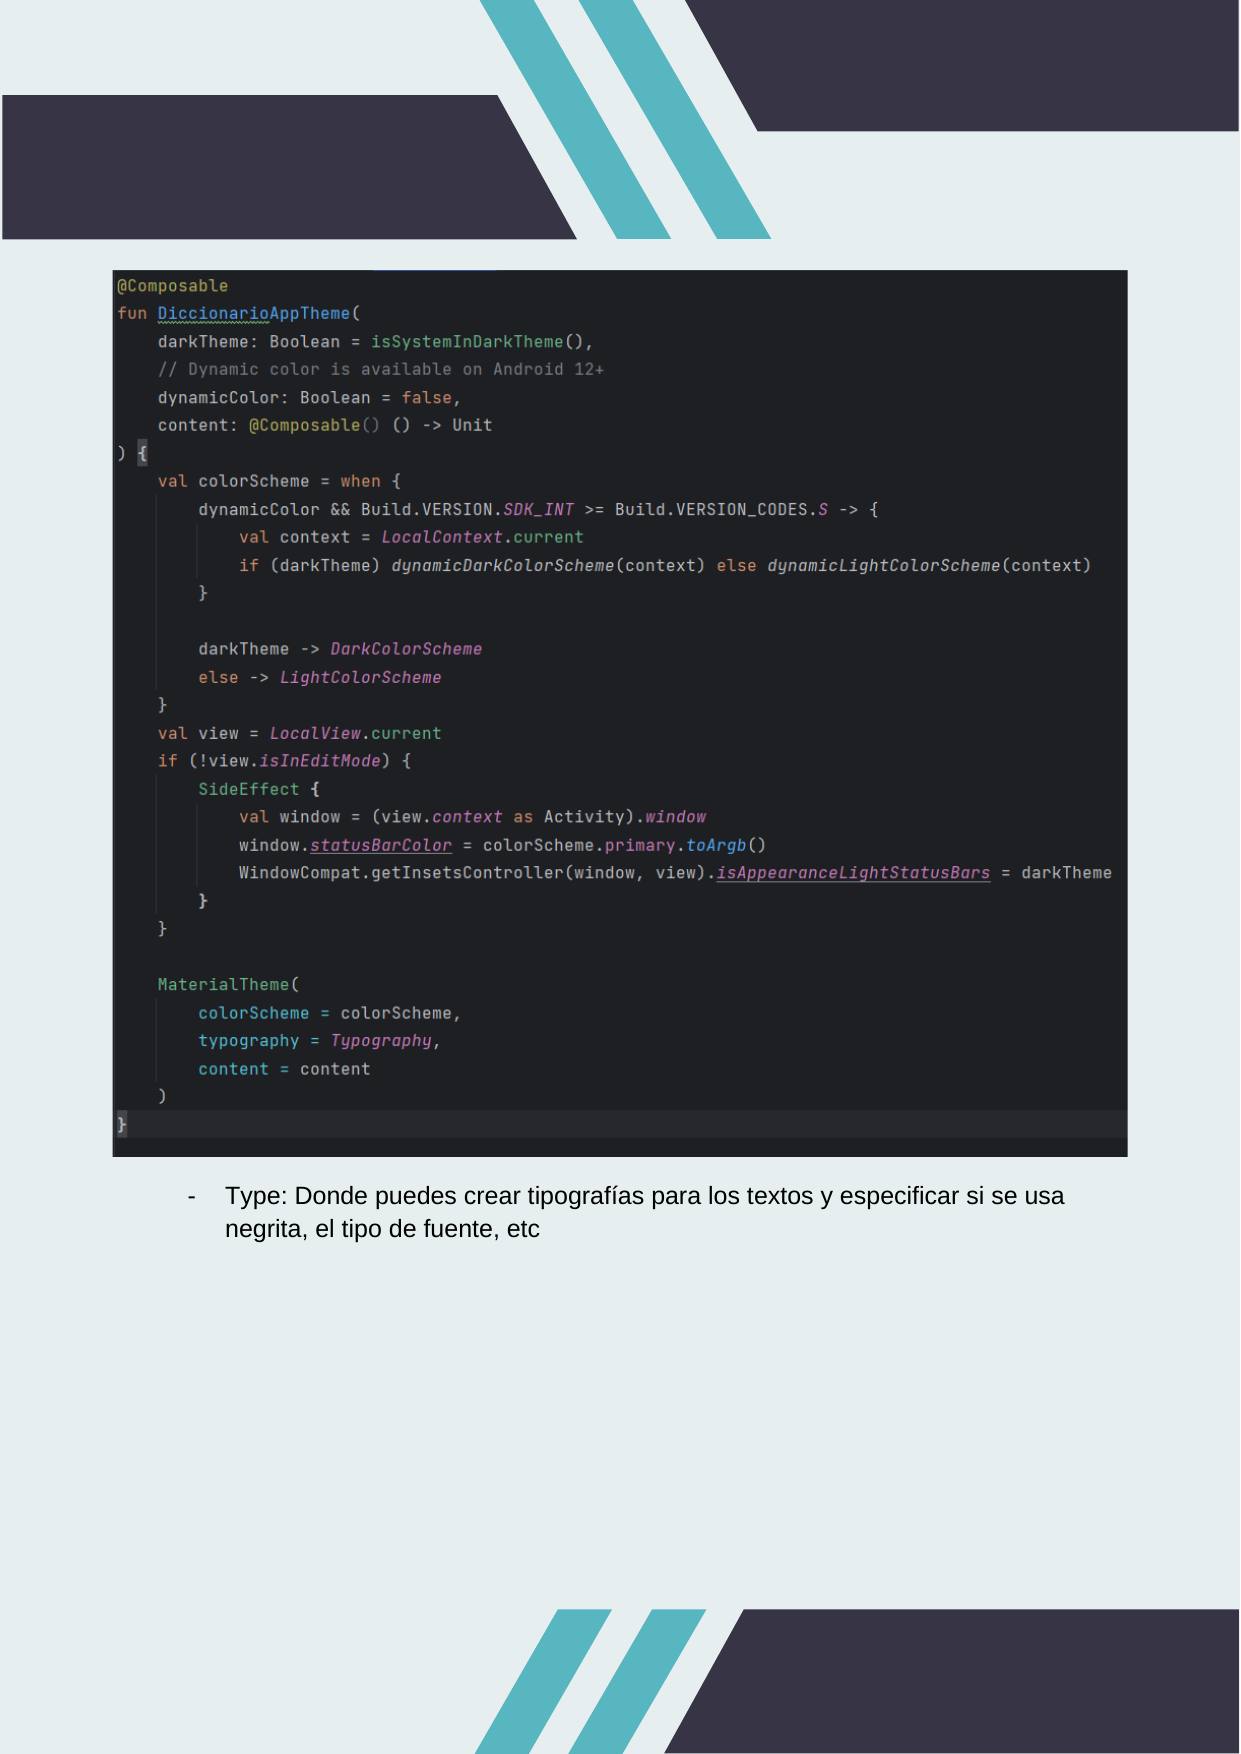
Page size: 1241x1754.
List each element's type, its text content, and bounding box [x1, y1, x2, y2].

list Type: Donde puedes crear tipografías para los textos y especificar si se usa negrita, el tipo de fuente, etc [187, 1181, 1128, 1243]
picture [112, 270, 1128, 1157]
